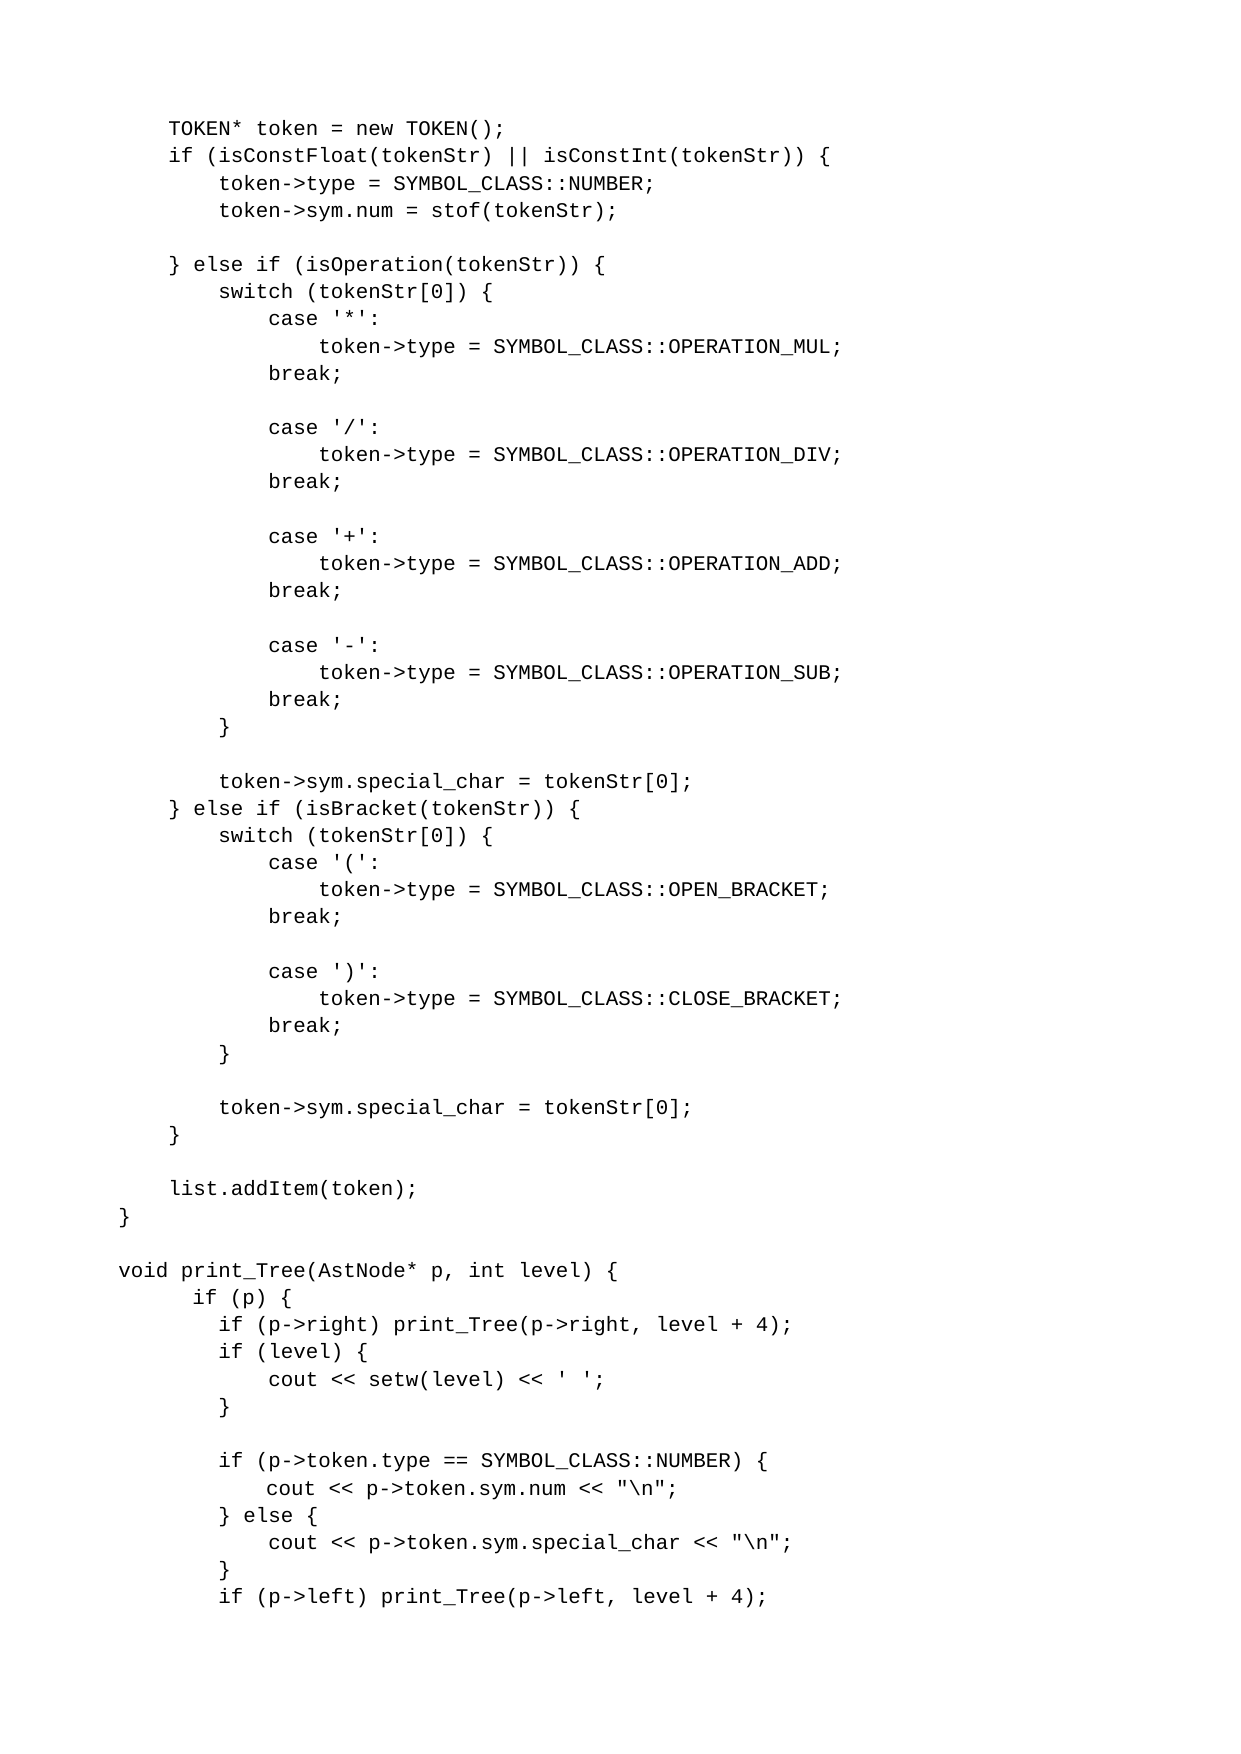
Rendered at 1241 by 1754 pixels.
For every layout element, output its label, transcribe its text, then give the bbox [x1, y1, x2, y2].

text case '+': [118, 526, 1122, 549]
text token->type = SYMBOL_CLASS::NUMBER; [118, 172, 1122, 196]
text TOKEN* token = new TOKEN(); [118, 118, 1122, 142]
text } [118, 716, 1122, 740]
text break; [118, 580, 1122, 604]
text if (isConstFloat(tokenStr) || isConstInt(tokenStr)) { [118, 145, 1122, 169]
text cout << p->token.sym.special_char << "\n"; [118, 1532, 1122, 1556]
text token->type = SYMBOL_CLASS::OPERATION_ADD; [118, 553, 1122, 577]
text break; [118, 1015, 1122, 1039]
text case '-': [118, 635, 1122, 658]
text token->type = SYMBOL_CLASS::OPERATION_MUL; [118, 336, 1122, 359]
text token->type = SYMBOL_CLASS::OPERATION_DIV; [118, 444, 1122, 468]
text token->sym.special_char = tokenStr[0]; [118, 771, 1122, 794]
text token->type = SYMBOL_CLASS::OPEN_BRACKET; [118, 879, 1122, 903]
text switch (tokenStr[0]) { [118, 281, 1122, 305]
text } [118, 1559, 1122, 1583]
text if (level) { [118, 1342, 1122, 1365]
text list.addItem(token); [118, 1178, 1122, 1202]
text case '(': [118, 852, 1122, 876]
text break; [118, 907, 1122, 930]
text } else if (isBracket(tokenStr)) { [118, 798, 1122, 821]
text cout << p->token.sym.num << "\n"; [118, 1477, 1122, 1501]
text } [118, 1396, 1122, 1419]
text case ')': [118, 961, 1122, 984]
text if (p->token.type == SYMBOL_CLASS::NUMBER) { [118, 1450, 1122, 1474]
text if (p->left) print_Tree(p->left, level + 4); [118, 1586, 1122, 1610]
text if (p) { [118, 1287, 1122, 1311]
text case '*': [118, 308, 1122, 332]
text token->sym.special_char = tokenStr[0]; [118, 1097, 1122, 1121]
text cout << setw(level) << ' '; [118, 1369, 1122, 1392]
text void print_Tree(AstNode* p, int level) { [118, 1260, 1122, 1284]
text break; [118, 363, 1122, 386]
text token->type = SYMBOL_CLASS::OPERATION_SUB; [118, 662, 1122, 686]
text case '/': [118, 417, 1122, 441]
text } else if (isOperation(tokenStr)) { [118, 254, 1122, 278]
text if (p->right) print_Tree(p->right, level + 4); [118, 1314, 1122, 1338]
text } [118, 1042, 1122, 1066]
text } [118, 1124, 1122, 1148]
text token->sym.num = stof(tokenStr); [118, 200, 1122, 223]
text break; [118, 689, 1122, 713]
text switch (tokenStr[0]) { [118, 825, 1122, 849]
text } else { [118, 1505, 1122, 1528]
text } [118, 1206, 1122, 1229]
text break; [118, 472, 1122, 495]
text token->type = SYMBOL_CLASS::CLOSE_BRACKET; [118, 988, 1122, 1012]
